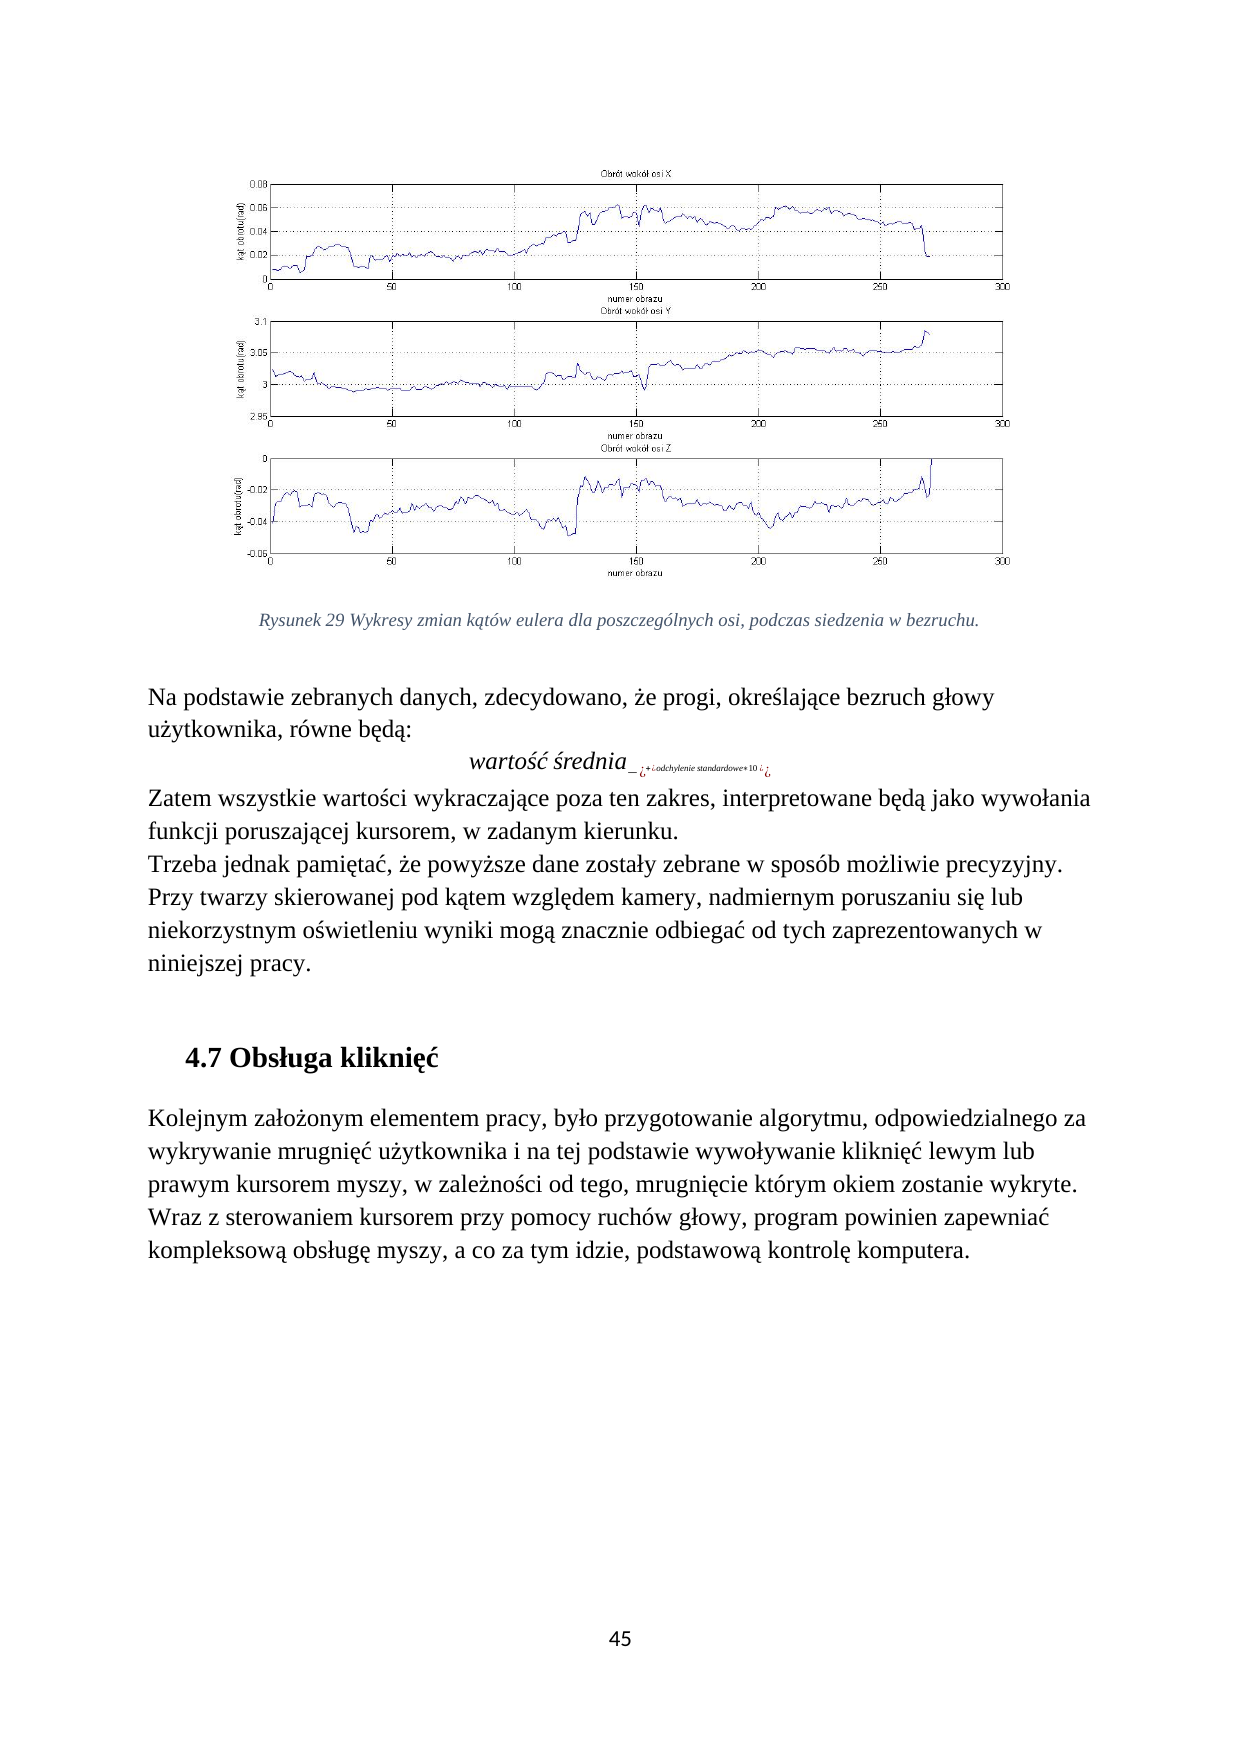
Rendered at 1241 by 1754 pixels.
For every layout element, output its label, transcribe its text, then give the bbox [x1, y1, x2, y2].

text Trzeba jednak pamiętać, że powyższe dane zostały zebrane w sposób możliwie precyzyjny. Przy twarzy skierowanej pod kątem względem kamery, nadmiernym poruszaniu się lub niekorzystnym oświetleniu wyniki mogą znacznie odbiegać od tych zaprezentowanych w niniejszej pracy. [148, 849, 1093, 977]
text Zatem wszystkie wartości wykraczające poza ten zakres, interpretowane będą jako wywołania funkcji poruszającej kursorem, w zadanym kierunku. [148, 783, 1093, 844]
text Kolejnym założonym elementem pracy, było przygotowanie algorytmu, odpowiedzialnego za wykrywanie mrugnięć użytkownika i na tej podstawie wywoływanie kliknięć lewym lub prawym kursorem myszy, w zależności od tego, mrugnięcie którym okiem zostanie wykryte. Wraz z sterowaniem kursorem przy pomocy ruchów głowy, program powinien zapewniać kompleksową obsługę myszy, a co za tym idzie, podstawową kontrolę komputera. [148, 1103, 1093, 1264]
text Rysunek 29 Wykresy zmian kątów eulera dla poszczególnych osi, podczas siedzenia w bezruchu. [148, 609, 1093, 631]
text Na podstawie zebranych danych, zdecydowano, że progi, określające bezruch głowy użytkownika, równe będą: [148, 682, 1093, 743]
picture [147, 147, 1092, 605]
subtitle Obsługa kliknięć [185, 1040, 1093, 1074]
